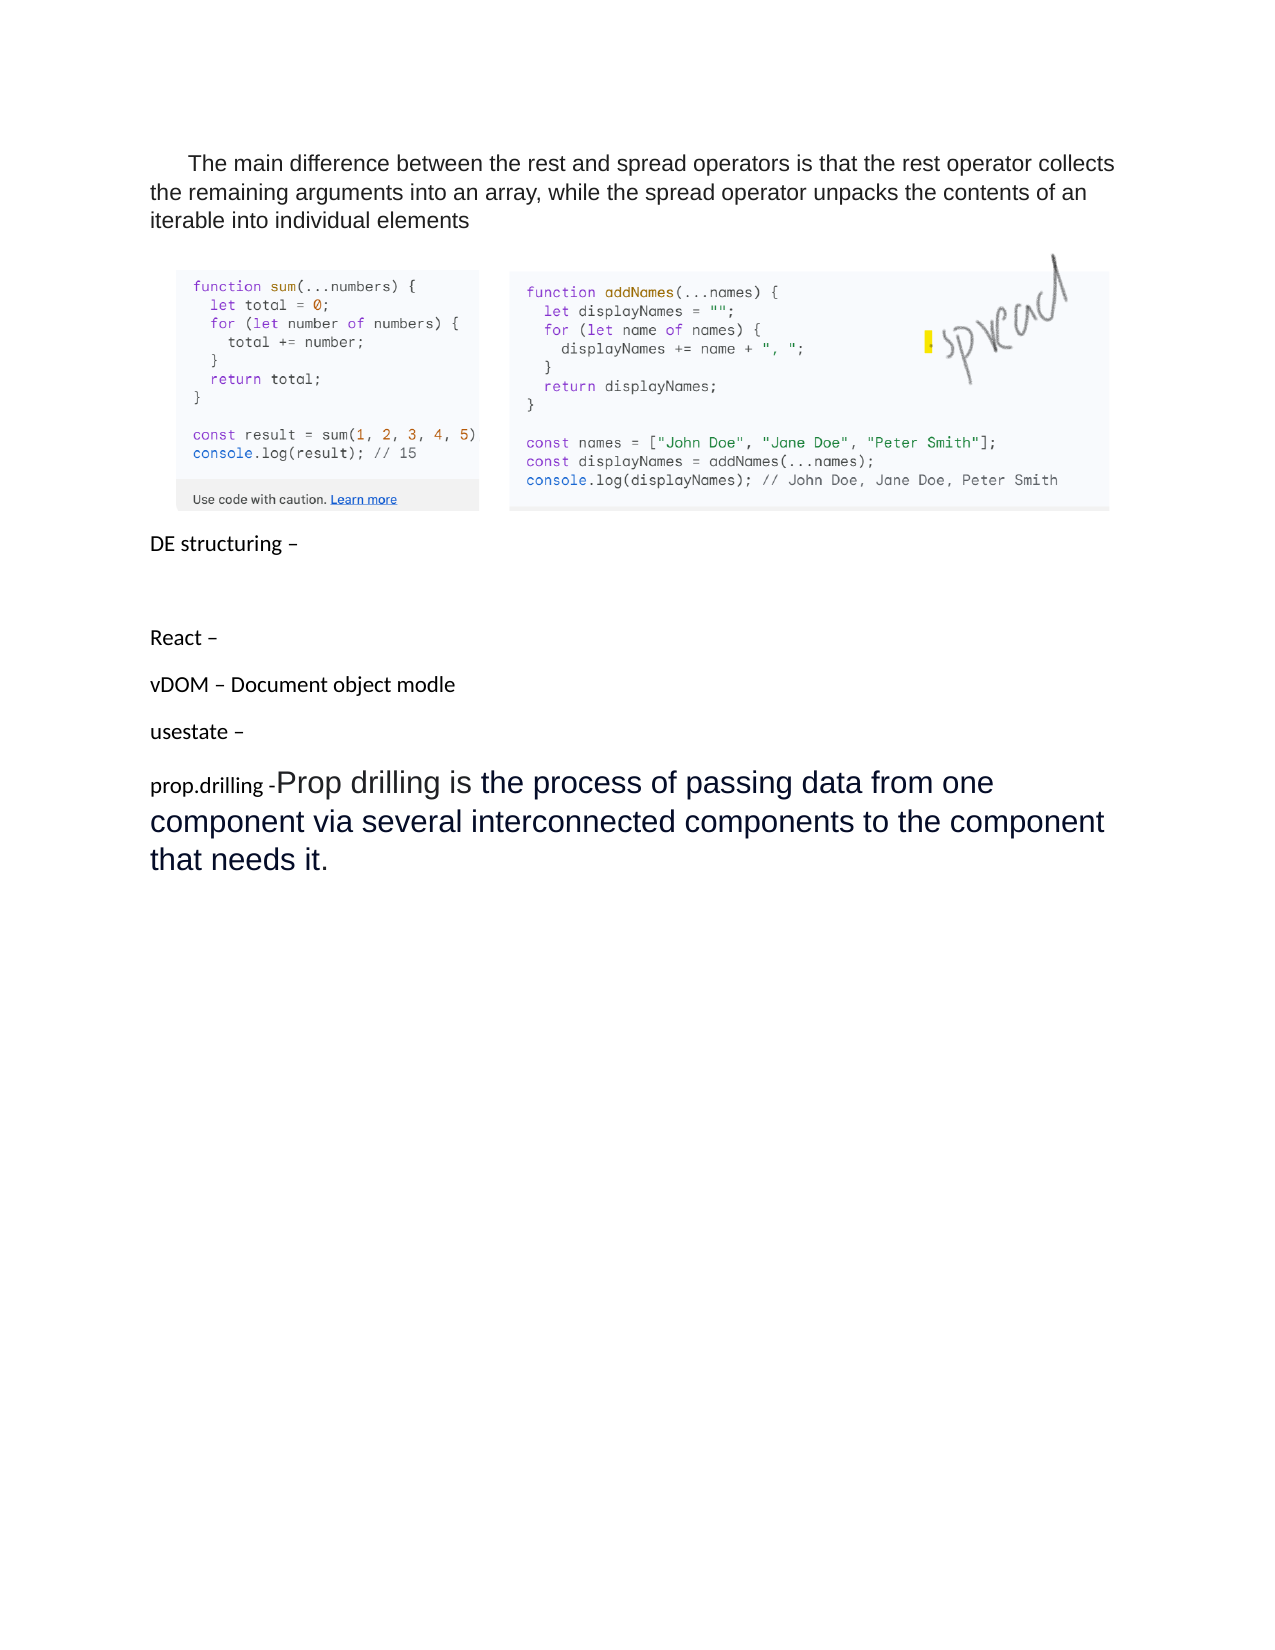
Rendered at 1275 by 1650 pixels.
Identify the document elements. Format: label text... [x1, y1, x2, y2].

picture [505, 252, 1110, 511]
text vDOM – Document object modle [150, 670, 1125, 698]
text usestate – [150, 717, 1125, 745]
text React – [150, 623, 1125, 651]
picture [150, 270, 480, 511]
text The main difference between the rest and spread operators is that the rest operator collects the remaining arguments into an array, while the spread operator unpacks the contents of an iterable into individual elements [150, 150, 1125, 233]
text prop.drilling -Prop drilling is the process of passing data from one component via several interconnected components to the component that needs it. [150, 764, 1125, 877]
text DE structuring – [150, 529, 1125, 557]
